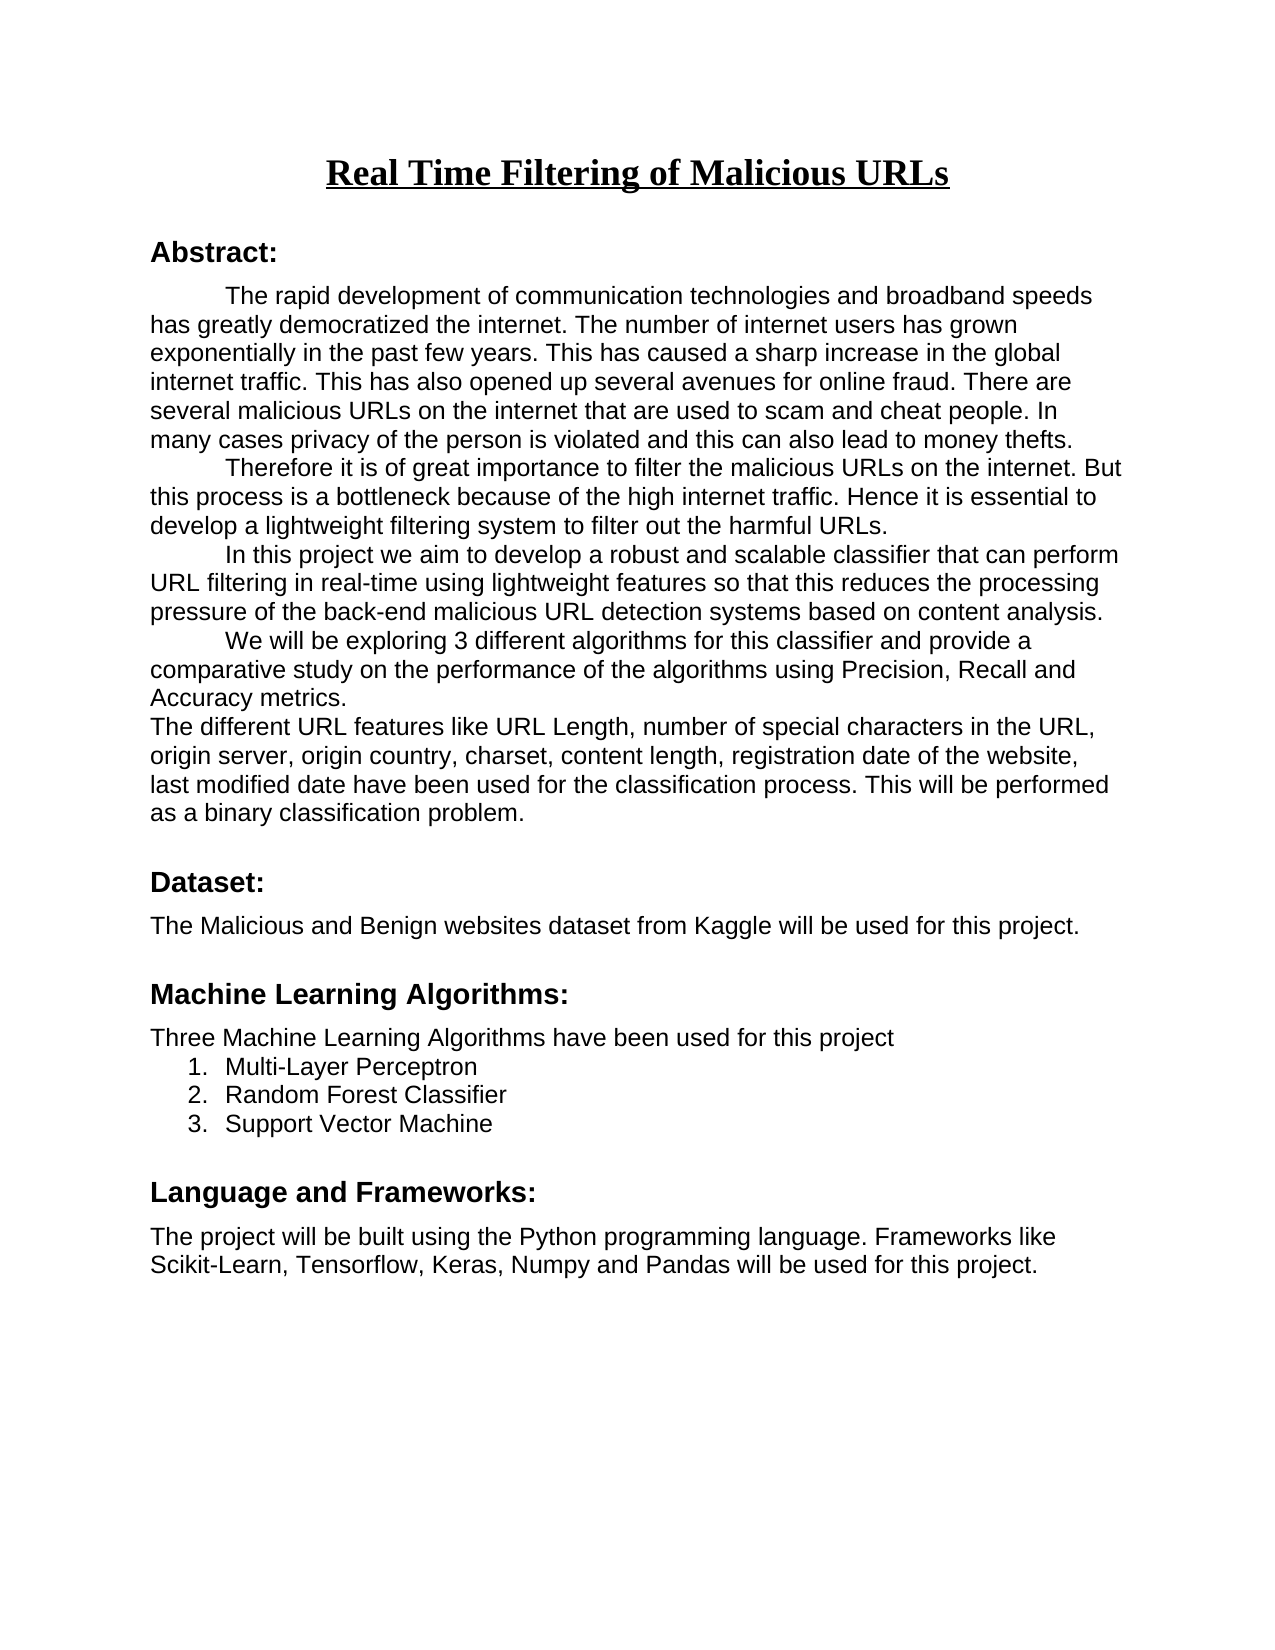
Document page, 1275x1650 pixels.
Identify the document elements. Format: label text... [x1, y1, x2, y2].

text Language and Frameworks: [150, 1175, 1125, 1209]
text The project will be built using the Python programming language. Frameworks like Scikit-Learn, Tensorflow, Keras, Numpy and Pandas will be used for this project. [150, 1221, 1125, 1279]
text Machine Learning Algorithms: [150, 977, 1125, 1010]
text The Malicious and Benign websites dataset from Kaggle will be used for this project. [150, 911, 1125, 939]
text Three Machine Learning Algorithms have been used for this project [150, 1023, 1125, 1052]
text Therefore it is of great importance to filter the malicious URLs on the internet. But this process is a bottleneck because of the high internet traffic. Hence it is essential to develop a lightweight filtering system to filter out the harmful URLs. [150, 453, 1125, 539]
text In this project we aim to develop a robust and scalable classifier that can perform URL filtering in real-time using lightweight features so that this reduces the processing pressure of the back-end malicious URL detection systems based on content analysis. [150, 539, 1125, 626]
list Random Forest Classifier [187, 1080, 1125, 1109]
text We will be exploring 3 different algorithms for this classifier and provide a comparative study on the performance of the algorithms using Precision, Recall and Accuracy metrics. [150, 626, 1125, 712]
subtitle Real Time Filtering of Malicious URLs [150, 150, 1125, 193]
text The rapid development of communication technologies and broadband speeds has greatly democratized the internet. The number of internet users has grown exponentially in the past few years. This has caused a sharp increase in the global internet traffic. This has also opened up several avenues for online fraud. There are several malicious URLs on the internet that are used to scam and cheat people. In many cases privacy of the person is violated and this can also lead to money thefts. [150, 281, 1125, 453]
text Dataset: [150, 864, 1125, 898]
list Support Vector Machine [187, 1109, 1125, 1138]
text Abstract: [150, 235, 1125, 268]
list Multi-Layer Perceptron [187, 1052, 1125, 1080]
text The different URL features like URL Length, number of special characters in the URL, origin server, origin country, charset, content length, registration date of the website, last modified date have been used for the classification process. This will be performed as a binary classification problem. [150, 712, 1125, 827]
